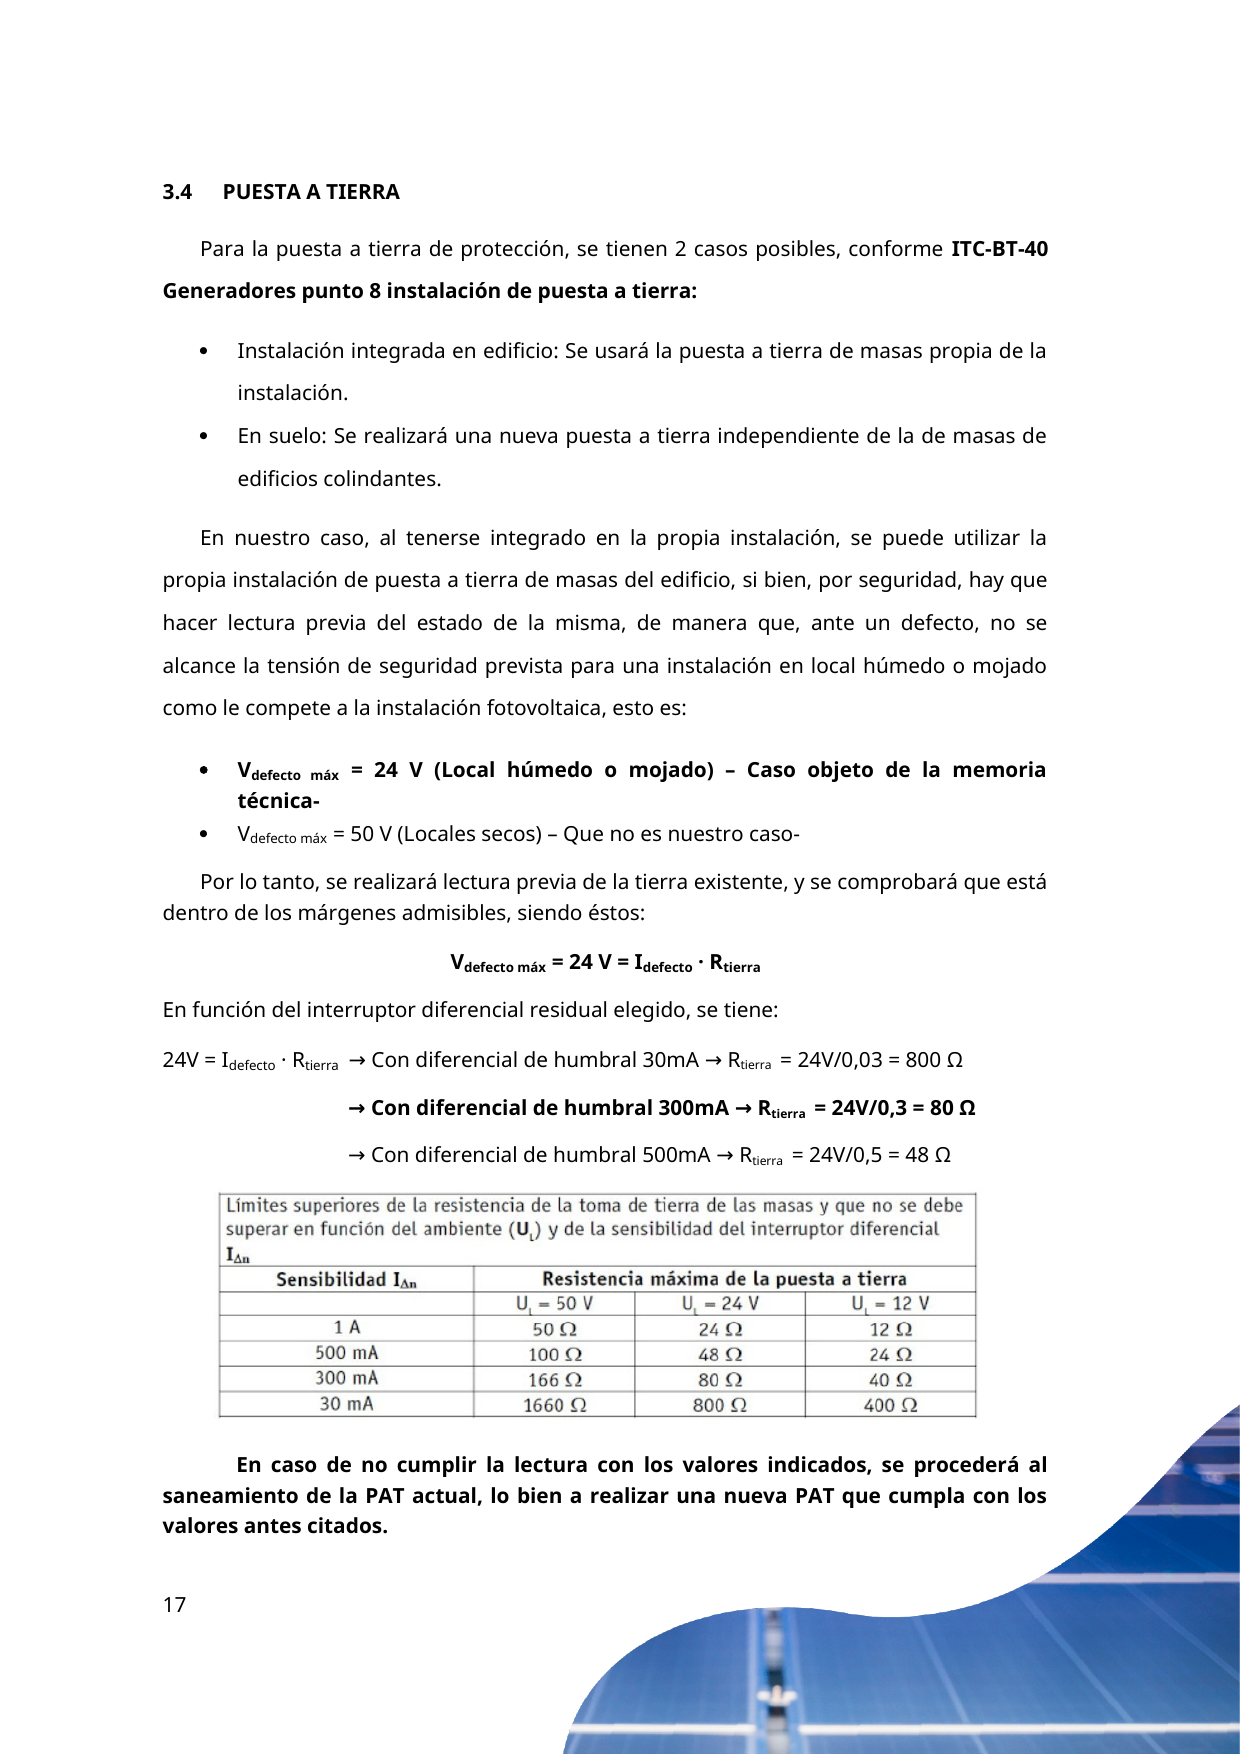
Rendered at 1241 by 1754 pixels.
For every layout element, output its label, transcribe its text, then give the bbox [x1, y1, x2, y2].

list Vdefecto máx = 24 V (Local húmedo o mojado) – Caso objeto de la memoria técnica- [200, 753, 1048, 814]
text 24V = Idefecto · Rtierra → Con diferencial de humbral 30mA → Rtierra = 24V/0,03 = 800 Ω [162, 1043, 1048, 1074]
list En suelo: Se realizará una nueva puesta a tierra independiente de la de masas de edificios colindantes. [200, 421, 1048, 492]
subtitle PUESTA A TIERRA [162, 177, 1048, 206]
text En función del interruptor diferencial residual elegido, se tiene: [162, 996, 1048, 1024]
list Instalación integrada en edificio: Se usará la puesta a tierra de masas propia de la instalación. [200, 336, 1048, 407]
text En nuestro caso, al tenerse integrado en la propia instalación, se puede utilizar la propia instalación de puesta a tierra de masas del edificio, si bien, por seguridad, hay que hacer lectura previa del estado de la misma, de manera que, ante un defecto, no se alcance la tensión de seguridad prevista para una instalación en local húmedo o mojado como le compete a la instalación fotovoltaica, esto es: [162, 523, 1048, 722]
text → Con diferencial de humbral 300mA → Rtierra = 24V/0,3 = 80 Ω [310, 1093, 1048, 1122]
text Para la puesta a tierra de protección, se tienen 2 casos posibles, conforme ITC-BT-40 Generadores punto 8 instalación de puesta a tierra: [162, 234, 1048, 305]
text En caso de no cumplir la lectura con los valores indicados, se procederá al saneamiento de la PAT actual, lo bien a realizar una nueva PAT que cumpla con los valores antes citados. [162, 1450, 1048, 1540]
picture [213, 1187, 1241, 1754]
text → Con diferencial de humbral 500mA → Rtierra = 24V/0,5 = 48 Ω [310, 1141, 1048, 1169]
text Por lo tanto, se realizará lectura previa de la tierra existente, y se comprobará que está dentro de los márgenes admisibles, siendo éstos: [162, 867, 1048, 926]
list Vdefecto máx = 50 V (Locales secos) – Que no es nuestro caso- [200, 817, 1048, 848]
text Vdefecto máx = 24 V = Idefecto · Rtierra [162, 945, 1048, 976]
